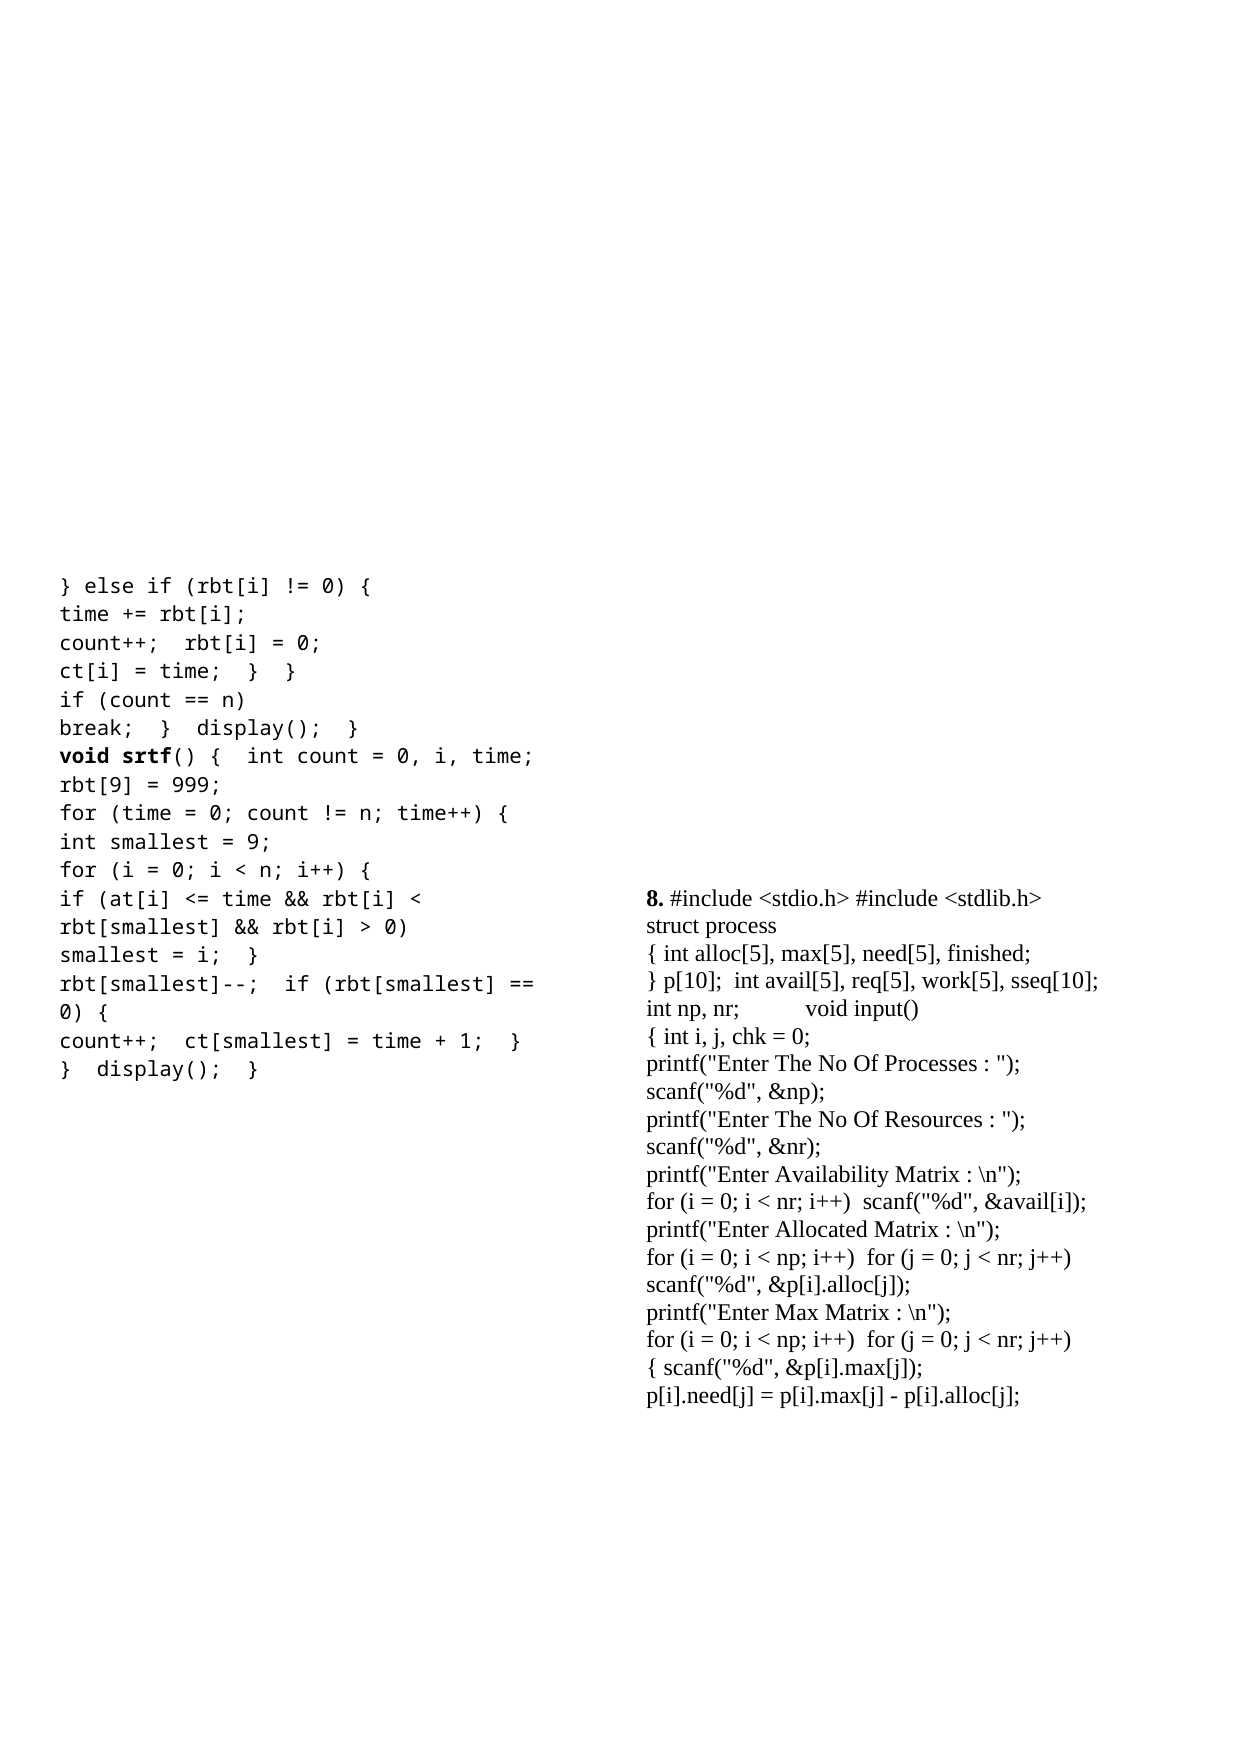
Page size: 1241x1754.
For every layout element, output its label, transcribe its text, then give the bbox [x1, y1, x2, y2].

text 8. #include <stdio.h> #include <stdlib.h> [646, 884, 1181, 911]
text } else if (rbt[i] != 0) { [59, 571, 539, 599]
text { scanf("%d", &p[i].max[j]); [646, 1353, 1181, 1381]
text smallest = i; } [59, 941, 539, 969]
text int smallest = 9; [59, 827, 539, 855]
text printf("Enter Max Matrix : \n"); [646, 1298, 1181, 1325]
text count++; rbt[i] = 0; [59, 628, 539, 656]
text { int i, j, chk = 0; [646, 1022, 1181, 1049]
text struct process [646, 911, 1181, 939]
text rbt[smallest]--; if (rbt[smallest] == 0) { [59, 969, 539, 1026]
text for (i = 0; i < np; i++) for (j = 0; j < nr; j++) [646, 1325, 1181, 1353]
text p[i].need[j] = p[i].max[j] - p[i].alloc[j]; [646, 1381, 1181, 1408]
text rbt[9] = 999; [59, 770, 539, 798]
text scanf("%d", &p[i].alloc[j]); [646, 1270, 1181, 1298]
text count++; ct[smallest] = time + 1; } } display(); } [59, 1026, 539, 1083]
text scanf("%d", &nr); [646, 1132, 1181, 1160]
text printf("Enter The No Of Processes : "); [646, 1049, 1181, 1077]
text void srtf() { int count = 0, i, time; [59, 742, 539, 770]
text int np, nr; void input() [646, 994, 1181, 1022]
text for (i = 0; i < nr; i++) scanf("%d", &avail[i]); [646, 1187, 1181, 1215]
text if (count == n) [59, 685, 539, 713]
text for (time = 0; count != n; time++) { [59, 798, 539, 827]
text printf("Enter Availability Matrix : \n"); [646, 1160, 1181, 1187]
text ct[i] = time; } } [59, 656, 539, 685]
text if (at[i] <= time && rbt[i] < rbt[smallest] && rbt[i] > 0) [59, 884, 539, 941]
text { int alloc[5], max[5], need[5], finished; [646, 939, 1181, 967]
text for (i = 0; i < np; i++) for (j = 0; j < nr; j++) [646, 1243, 1181, 1270]
text printf("Enter Allocated Matrix : \n"); [646, 1215, 1181, 1243]
text for (i = 0; i < n; i++) { [59, 855, 539, 884]
text printf("Enter The No Of Resources : "); [646, 1104, 1181, 1132]
text break; } display(); } [59, 713, 539, 742]
text scanf("%d", &np); [646, 1077, 1181, 1104]
text time += rbt[i]; [59, 599, 539, 628]
text } p[10]; int avail[5], req[5], work[5], sseq[10]; [646, 967, 1181, 994]
